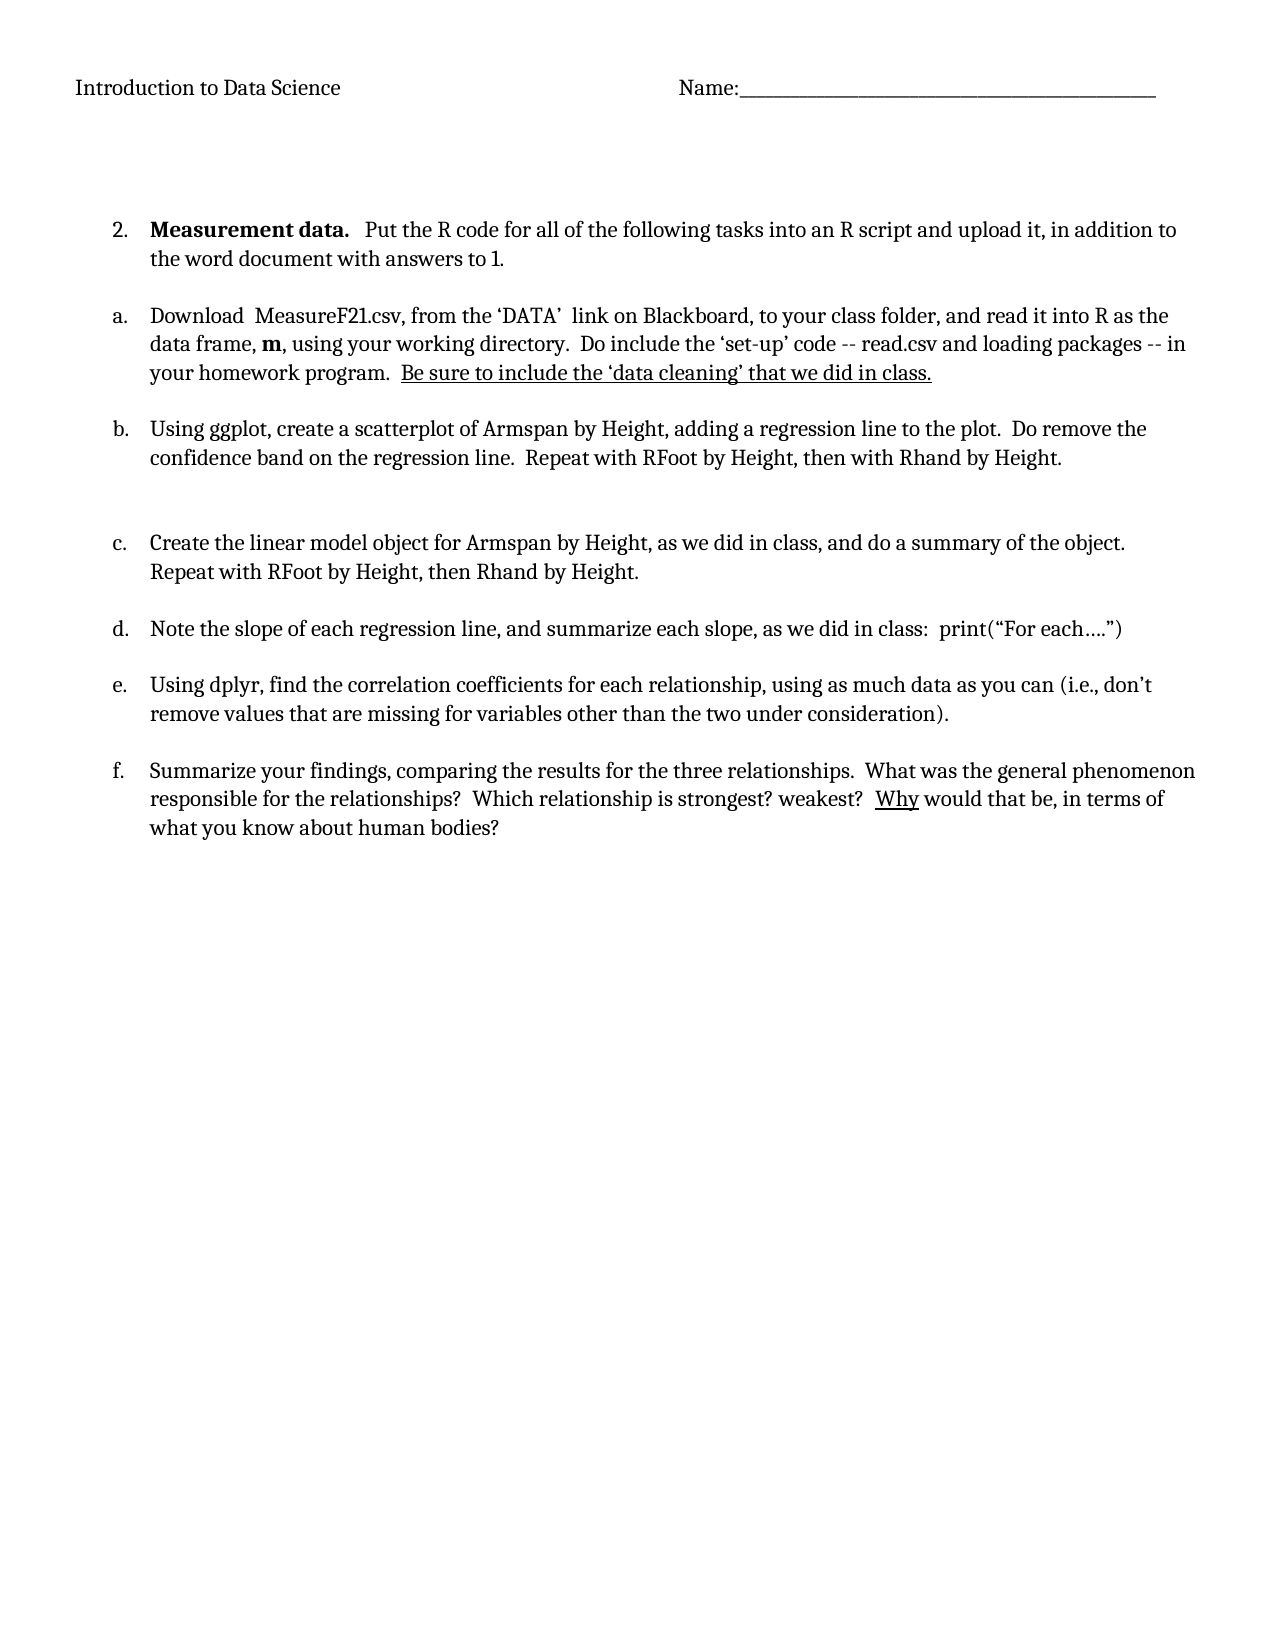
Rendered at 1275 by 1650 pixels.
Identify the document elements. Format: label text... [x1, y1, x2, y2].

list Measurement data. Put the R code for all of the following tasks into an R script and upload it, in addition to the word document with answers to 1. [112, 217, 1200, 272]
list Using dplyr, find the correlation coefficients for each relationship, using as much data as you can (i.e., don’t remove values that are missing for variables other than the two under consideration). [112, 672, 1200, 727]
list Note the slope of each regression line, and summarize each slope, as we did in class: print(“For each….”) [112, 615, 1200, 642]
list Create the linear model object for Armspan by Height, as we did in class, and do a summary of the object. Repeat with RFoot by Height, then Rhand by Height. [112, 530, 1200, 585]
list Using ggplot, create a scatterplot of Armspan by Height, adding a regression line to the plot. Do remove the confidence band on the regression line. Repeat with RFoot by Height, then with Rhand by Height. [112, 416, 1200, 471]
list Download MeasureF21.csv, from the ‘DATA’ link on Blackboard, to your class folder, and read it into R as the data frame, m, using your working directory. Do include the ‘set-up’ code -- read.csv and loading packages -- in your homework program. Be sure to include the ‘data cleaning’ that we did in class. [112, 302, 1200, 386]
list Summarize your findings, comparing the results for the three relationships. What was the general phenomenon responsible for the relationships? Which relationship is strongest? weakest? Why would that be, in terms of what you know about human bodies? [112, 757, 1200, 841]
